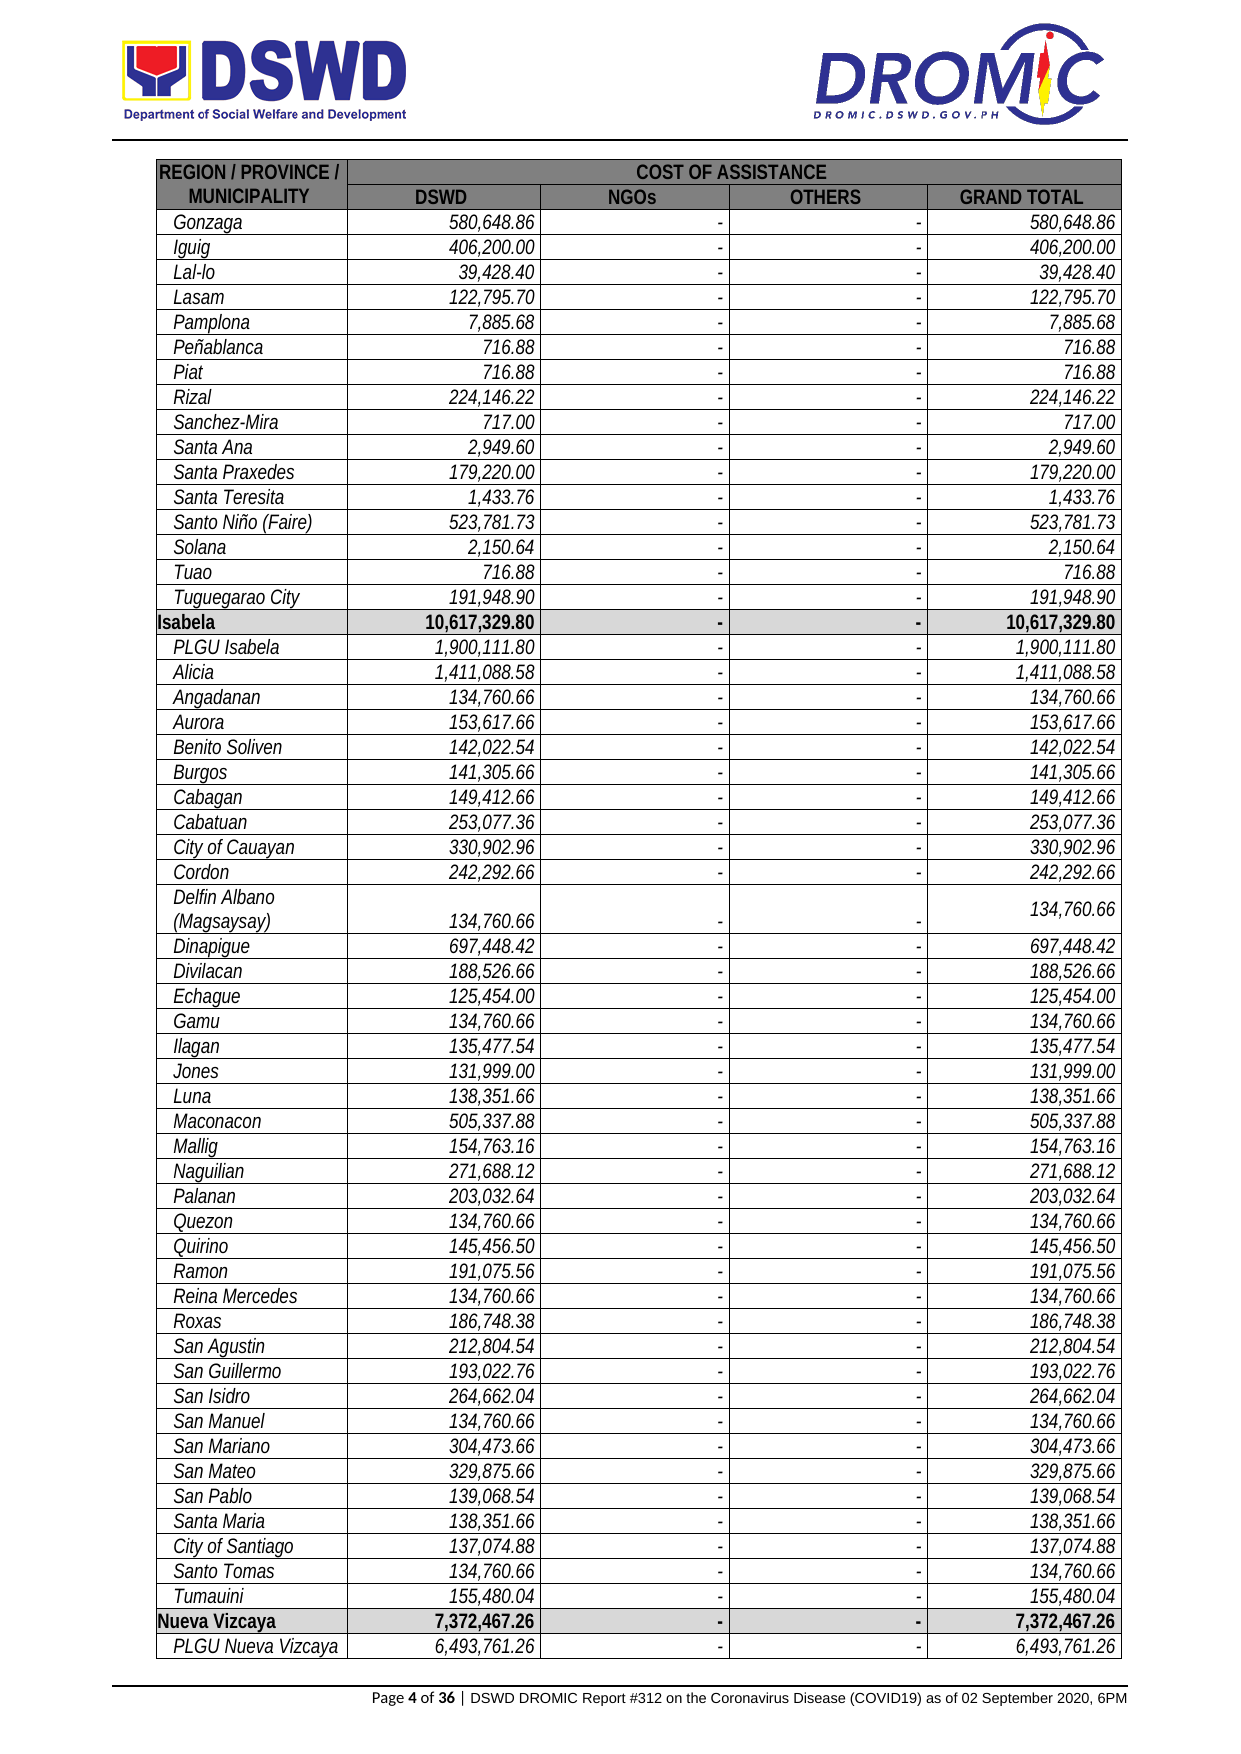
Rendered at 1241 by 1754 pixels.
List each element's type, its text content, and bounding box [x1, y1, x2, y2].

table_cell [157, 385, 172, 409]
table_cell - [541, 210, 729, 234]
table_cell [157, 1034, 172, 1058]
table_cell - [730, 335, 927, 359]
table_cell 193,022.76 [928, 1359, 1121, 1383]
table_cell - [730, 485, 927, 509]
table_cell 39,428.40 [348, 260, 540, 284]
table_cell - [730, 1009, 927, 1033]
table_cell San Guillermo [173, 1359, 347, 1383]
table_cell - [730, 1559, 927, 1583]
table_cell 271,688.12 [928, 1159, 1121, 1183]
table_cell - [730, 1534, 927, 1558]
table_cell - [541, 260, 729, 284]
table_cell 1,411,088.58 [348, 660, 540, 684]
table_cell [157, 560, 172, 584]
table_cell [157, 685, 172, 709]
table_cell [157, 1634, 172, 1658]
table_cell [157, 1534, 172, 1558]
table_cell 716.88 [928, 360, 1121, 384]
table_cell 142,022.54 [928, 735, 1121, 759]
table_cell [157, 885, 172, 933]
table_cell [157, 1134, 172, 1158]
table_cell 224,146.22 [928, 385, 1121, 409]
table_cell - [730, 1359, 927, 1383]
table_cell Cabagan [173, 785, 347, 809]
table_cell - [730, 585, 927, 609]
table_cell 1,433.76 [928, 485, 1121, 509]
table_cell Piat [173, 360, 347, 384]
table_cell 253,077.36 [928, 810, 1121, 834]
table_cell Palanan [173, 1184, 347, 1208]
table_cell - [730, 360, 927, 384]
table_cell - [730, 1184, 927, 1208]
table_cell - [730, 1384, 927, 1408]
table_cell 188,526.66 [928, 959, 1121, 983]
table_cell Isabela [157, 610, 347, 634]
table_cell - [541, 710, 729, 734]
table_cell - [730, 1109, 927, 1133]
table_cell - [541, 934, 729, 958]
table_cell - [541, 435, 729, 459]
table_cell [157, 1384, 172, 1408]
table_cell Ilagan [173, 1034, 347, 1058]
table_cell 191,948.90 [928, 585, 1121, 609]
table_cell [157, 984, 172, 1008]
table_cell - [541, 535, 729, 559]
table_cell Peñablanca [173, 335, 347, 359]
table_cell 138,351.66 [348, 1084, 540, 1108]
table_cell OTHERS [730, 185, 927, 209]
table_cell [157, 1284, 172, 1308]
table_cell - [730, 1484, 927, 1508]
table_cell Quezon [173, 1209, 347, 1233]
table_cell 145,456.50 [348, 1234, 540, 1258]
table_cell - [730, 510, 927, 534]
table_cell 154,763.16 [928, 1134, 1121, 1158]
table_cell Iguig [173, 235, 347, 259]
table_cell [157, 410, 172, 434]
table_cell [157, 235, 172, 259]
table_cell [157, 1159, 172, 1183]
table_cell - [541, 835, 729, 859]
table_cell - [730, 1284, 927, 1308]
table_cell 139,068.54 [928, 1484, 1121, 1508]
table_cell - [541, 1134, 729, 1158]
table_cell Jones [173, 1059, 347, 1083]
table_cell [157, 1309, 172, 1333]
table_cell 717.00 [928, 410, 1121, 434]
table_cell 122,795.70 [928, 285, 1121, 309]
table_cell 134,760.66 [928, 685, 1121, 709]
table_cell - [730, 785, 927, 809]
table_cell 6,493,761.26 [348, 1634, 540, 1658]
table_cell 134,760.66 [928, 885, 1121, 933]
table_cell [157, 1434, 172, 1458]
table_cell 264,662.04 [348, 1384, 540, 1408]
table_cell Luna [173, 1084, 347, 1108]
table_cell [157, 435, 172, 459]
table_cell - [541, 1059, 729, 1083]
table_cell [157, 860, 172, 884]
table_cell - [541, 1184, 729, 1208]
table_cell Santo Niño (Faire) [173, 510, 347, 534]
table_cell Aurora [173, 710, 347, 734]
table_cell 122,795.70 [348, 285, 540, 309]
table_cell 523,781.73 [928, 510, 1121, 534]
table_cell - [730, 210, 927, 234]
table_cell Reina Mercedes [173, 1284, 347, 1308]
table_cell - [541, 1084, 729, 1108]
table_cell [157, 1509, 172, 1533]
table_cell Roxas [173, 1309, 347, 1333]
table_cell [157, 1209, 172, 1233]
table_cell PLGU Isabela [173, 635, 347, 659]
table_cell - [541, 735, 729, 759]
table_cell 134,760.66 [348, 685, 540, 709]
table_cell 135,477.54 [928, 1034, 1121, 1058]
table_cell [157, 959, 172, 983]
table_cell Pamplona [173, 310, 347, 334]
table_cell DSWD [348, 185, 540, 209]
table_cell - [541, 1359, 729, 1383]
table_cell [157, 510, 172, 534]
table_cell PLGU Nueva Vizcaya [173, 1634, 347, 1658]
table_cell - [541, 685, 729, 709]
table_cell 179,220.00 [348, 460, 540, 484]
table_cell 7,885.68 [928, 310, 1121, 334]
table_cell - [730, 835, 927, 859]
table_cell - [730, 260, 927, 284]
table_cell - [541, 310, 729, 334]
table_cell - [730, 560, 927, 584]
table_cell 716.88 [348, 360, 540, 384]
table_cell 149,412.66 [348, 785, 540, 809]
table_cell Angadanan [173, 685, 347, 709]
table_cell - [541, 1609, 729, 1633]
table_cell 134,760.66 [348, 1409, 540, 1433]
table_cell [157, 810, 172, 834]
table_cell [157, 1459, 172, 1483]
table_cell Lasam [173, 285, 347, 309]
picture [112, 37, 416, 125]
table_cell Tuao [173, 560, 347, 584]
table_cell [157, 1259, 172, 1283]
table_cell 155,480.04 [348, 1584, 540, 1608]
table_cell 716.88 [348, 335, 540, 359]
table_cell - [541, 660, 729, 684]
table_cell - [730, 310, 927, 334]
table_cell Cabatuan [173, 810, 347, 834]
table_cell - [730, 1059, 927, 1083]
table_cell [157, 1584, 172, 1608]
table_cell - [730, 1209, 927, 1233]
table_cell 1,433.76 [348, 485, 540, 509]
table_cell 7,372,467.26 [348, 1609, 540, 1633]
table_cell - [541, 1384, 729, 1408]
table_cell 131,999.00 [928, 1059, 1121, 1083]
table_cell Quirino [173, 1234, 347, 1258]
table_cell - [541, 1409, 729, 1433]
table_cell San Manuel [173, 1409, 347, 1433]
table_cell - [541, 860, 729, 884]
table_cell 242,292.66 [928, 860, 1121, 884]
table_cell - [541, 1234, 729, 1258]
table_cell 39,428.40 [928, 260, 1121, 284]
table_cell 134,760.66 [928, 1209, 1121, 1233]
table_cell 134,760.66 [928, 1409, 1121, 1433]
table_cell - [730, 710, 927, 734]
table_cell 139,068.54 [348, 1484, 540, 1508]
table_cell - [541, 1259, 729, 1283]
table_cell Divilacan [173, 959, 347, 983]
table_cell 186,748.38 [928, 1309, 1121, 1333]
table_cell Benito Soliven [173, 735, 347, 759]
table_cell 212,804.54 [928, 1334, 1121, 1358]
table_cell San Pablo [173, 1484, 347, 1508]
table_cell 697,448.42 [348, 934, 540, 958]
table_cell [157, 260, 172, 284]
table_cell - [541, 885, 729, 933]
picture [781, 23, 1133, 125]
table_cell City of Santiago [173, 1534, 347, 1558]
table_cell Mallig [173, 1134, 347, 1158]
table_cell 179,220.00 [928, 460, 1121, 484]
table_cell - [541, 460, 729, 484]
table_cell 138,351.66 [928, 1084, 1121, 1108]
table_cell [157, 460, 172, 484]
table_cell 193,022.76 [348, 1359, 540, 1383]
table_header COST OF ASSISTANCE [348, 160, 1121, 184]
table_cell - [730, 1084, 927, 1108]
table_cell 191,075.56 [348, 1259, 540, 1283]
table_cell 191,948.90 [348, 585, 540, 609]
table_cell 717.00 [348, 410, 540, 434]
table_cell [157, 210, 172, 234]
table_cell - [541, 1534, 729, 1558]
table_cell 7,372,467.26 [928, 1609, 1121, 1633]
table_cell 212,804.54 [348, 1334, 540, 1358]
table_cell San Mariano [173, 1434, 347, 1458]
table_cell - [730, 1509, 927, 1533]
table_cell 141,305.66 [928, 760, 1121, 784]
table_cell Naguilian [173, 1159, 347, 1183]
table_cell - [541, 1159, 729, 1183]
table_cell 135,477.54 [348, 1034, 540, 1058]
table_cell Cordon [173, 860, 347, 884]
table_cell - [541, 285, 729, 309]
table_cell [157, 635, 172, 659]
table_cell Santo Tomas [173, 1559, 347, 1583]
table_cell 253,077.36 [348, 810, 540, 834]
table_cell - [541, 1459, 729, 1483]
table_cell - [730, 1309, 927, 1333]
table_cell - [541, 1034, 729, 1058]
table_cell - [730, 934, 927, 958]
table_cell 145,456.50 [928, 1234, 1121, 1258]
table_cell 2,949.60 [348, 435, 540, 459]
table_cell 134,760.66 [348, 1009, 540, 1033]
table_cell [157, 710, 172, 734]
table_cell 304,473.66 [348, 1434, 540, 1458]
table_cell NGOs [541, 185, 729, 209]
table_cell Gonzaga [173, 210, 347, 234]
table_cell [157, 1109, 172, 1133]
table_cell 149,412.66 [928, 785, 1121, 809]
table_cell 138,351.66 [348, 1509, 540, 1533]
table_cell 134,760.66 [928, 1284, 1121, 1308]
table_cell [157, 1484, 172, 1508]
table_cell Sanchez-Mira [173, 410, 347, 434]
table_cell 523,781.73 [348, 510, 540, 534]
table_cell 330,902.96 [348, 835, 540, 859]
table_cell - [541, 1334, 729, 1358]
table_cell - [730, 860, 927, 884]
table_cell - [541, 635, 729, 659]
table_cell 264,662.04 [928, 1384, 1121, 1408]
table_cell [157, 785, 172, 809]
table_cell 2,150.64 [928, 535, 1121, 559]
table_cell [157, 585, 172, 609]
table_cell Gamu [173, 1009, 347, 1033]
table_cell Dinapigue [173, 934, 347, 958]
table_cell - [730, 285, 927, 309]
table_cell - [541, 1584, 729, 1608]
table_cell 406,200.00 [928, 235, 1121, 259]
table_cell - [730, 760, 927, 784]
table_cell San Agustin [173, 1334, 347, 1358]
table_cell - [541, 1634, 729, 1658]
table_cell 203,032.64 [928, 1184, 1121, 1208]
table_cell [157, 285, 172, 309]
table_cell - [730, 1409, 927, 1433]
table_cell - [730, 1134, 927, 1158]
table_cell [157, 660, 172, 684]
table_cell - [730, 410, 927, 434]
table_cell - [541, 1434, 729, 1458]
table_cell - [730, 735, 927, 759]
table_cell 271,688.12 [348, 1159, 540, 1183]
table_cell 406,200.00 [348, 235, 540, 259]
table_cell 134,760.66 [348, 885, 540, 933]
table_cell 716.88 [348, 560, 540, 584]
table_cell - [541, 984, 729, 1008]
table_cell - [541, 760, 729, 784]
table_cell - [541, 560, 729, 584]
table_cell 716.88 [928, 560, 1121, 584]
table_cell - [730, 1034, 927, 1058]
table_cell 6,493,761.26 [928, 1634, 1121, 1658]
table_cell Rizal [173, 385, 347, 409]
table_cell [157, 535, 172, 559]
table_cell [157, 1334, 172, 1358]
table_cell [157, 1409, 172, 1433]
table_cell [157, 1559, 172, 1583]
table_cell - [541, 1209, 729, 1233]
table_cell Alicia [173, 660, 347, 684]
table_cell - [730, 984, 927, 1008]
table_cell - [541, 1284, 729, 1308]
table_cell - [730, 385, 927, 409]
table_cell 137,074.88 [348, 1534, 540, 1558]
table_cell Maconacon [173, 1109, 347, 1133]
table_cell 131,999.00 [348, 1059, 540, 1083]
table_cell [157, 1359, 172, 1383]
table_cell 7,885.68 [348, 310, 540, 334]
table_cell 186,748.38 [348, 1309, 540, 1333]
table_cell 203,032.64 [348, 1184, 540, 1208]
table_cell 580,648.86 [928, 210, 1121, 234]
table_cell - [541, 335, 729, 359]
table_cell 716.88 [928, 335, 1121, 359]
table_cell 1,900,111.80 [348, 635, 540, 659]
table_cell 134,760.66 [348, 1559, 540, 1583]
table_cell [157, 335, 172, 359]
table_cell - [541, 485, 729, 509]
table_cell 153,617.66 [348, 710, 540, 734]
table_cell 138,351.66 [928, 1509, 1121, 1533]
table_cell - [730, 1634, 927, 1658]
table_cell 134,760.66 [928, 1559, 1121, 1583]
table_cell - [541, 1484, 729, 1508]
table_cell [157, 1084, 172, 1108]
table_cell 154,763.16 [348, 1134, 540, 1158]
table_cell - [541, 1109, 729, 1133]
table_cell - [730, 610, 927, 634]
table_cell - [730, 810, 927, 834]
table_header REGION / PROVINCE / MUNICIPALITY [157, 160, 347, 209]
table_cell - [730, 635, 927, 659]
table_cell Tumauini [173, 1584, 347, 1608]
table_cell 242,292.66 [348, 860, 540, 884]
table_cell - [541, 1509, 729, 1533]
table_cell - [541, 410, 729, 434]
table_cell - [541, 235, 729, 259]
table_cell - [730, 1609, 927, 1633]
table_cell 329,875.66 [348, 1459, 540, 1483]
table_cell - [730, 460, 927, 484]
table_cell 10,617,329.80 [928, 610, 1121, 634]
table_cell - [730, 435, 927, 459]
table_cell 141,305.66 [348, 760, 540, 784]
table_cell [157, 360, 172, 384]
table_cell Nueva Vizcaya [157, 1609, 347, 1633]
table_cell [157, 485, 172, 509]
table_cell [157, 735, 172, 759]
table_cell - [730, 535, 927, 559]
table_cell 2,949.60 [928, 435, 1121, 459]
table_cell - [730, 660, 927, 684]
table_cell 134,760.66 [348, 1209, 540, 1233]
table_cell Delfin Albano (Magsaysay) [173, 885, 347, 933]
table_cell 580,648.86 [348, 210, 540, 234]
table_cell San Isidro [173, 1384, 347, 1408]
table_cell 125,454.00 [928, 984, 1121, 1008]
table_cell City of Cauayan [173, 835, 347, 859]
table_cell 134,760.66 [348, 1284, 540, 1308]
table_cell [157, 1059, 172, 1083]
table_cell 188,526.66 [348, 959, 540, 983]
table_cell - [730, 1334, 927, 1358]
table_cell Santa Ana [173, 435, 347, 459]
table_cell San Mateo [173, 1459, 347, 1483]
table_cell - [541, 1559, 729, 1583]
table_cell - [541, 585, 729, 609]
table_cell 191,075.56 [928, 1259, 1121, 1283]
table_cell 697,448.42 [928, 934, 1121, 958]
table_cell - [730, 885, 927, 933]
table_cell [157, 1234, 172, 1258]
table_cell - [730, 959, 927, 983]
table_cell - [541, 510, 729, 534]
table_cell [157, 310, 172, 334]
table_cell 153,617.66 [928, 710, 1121, 734]
table_cell - [541, 360, 729, 384]
table_cell Santa Maria [173, 1509, 347, 1533]
table_cell Santa Teresita [173, 485, 347, 509]
table_cell 134,760.66 [928, 1009, 1121, 1033]
table_cell Lal-lo [173, 260, 347, 284]
table_cell - [730, 1259, 927, 1283]
table_cell - [541, 785, 729, 809]
table_cell - [730, 1459, 927, 1483]
table_cell [157, 835, 172, 859]
table_cell Santa Praxedes [173, 460, 347, 484]
table_cell 1,411,088.58 [928, 660, 1121, 684]
table_cell 125,454.00 [348, 984, 540, 1008]
table_cell [157, 1184, 172, 1208]
table_cell - [541, 959, 729, 983]
table_cell Solana [173, 535, 347, 559]
table_cell 2,150.64 [348, 535, 540, 559]
table_cell Echague [173, 984, 347, 1008]
table_cell - [541, 385, 729, 409]
table_cell 329,875.66 [928, 1459, 1121, 1483]
table_cell 137,074.88 [928, 1534, 1121, 1558]
table_cell - [730, 685, 927, 709]
table_cell 10,617,329.80 [348, 610, 540, 634]
table_cell - [541, 810, 729, 834]
table_cell 505,337.88 [348, 1109, 540, 1133]
table_cell - [541, 610, 729, 634]
table_cell [157, 760, 172, 784]
table_cell - [730, 1234, 927, 1258]
table_cell 224,146.22 [348, 385, 540, 409]
table_cell - [730, 1159, 927, 1183]
table_cell - [730, 235, 927, 259]
table_cell [157, 1009, 172, 1033]
table_cell - [730, 1434, 927, 1458]
table_cell 155,480.04 [928, 1584, 1121, 1608]
table_cell [157, 934, 172, 958]
table_cell 330,902.96 [928, 835, 1121, 859]
table_cell 142,022.54 [348, 735, 540, 759]
table_cell - [730, 1584, 927, 1608]
table_cell 1,900,111.80 [928, 635, 1121, 659]
table_cell Tuguegarao City [173, 585, 347, 609]
table_cell - [541, 1009, 729, 1033]
table_cell GRAND TOTAL [928, 185, 1121, 209]
table_cell - [541, 1309, 729, 1333]
table_cell Ramon [173, 1259, 347, 1283]
table_cell 304,473.66 [928, 1434, 1121, 1458]
table_cell 505,337.88 [928, 1109, 1121, 1133]
table_cell Burgos [173, 760, 347, 784]
